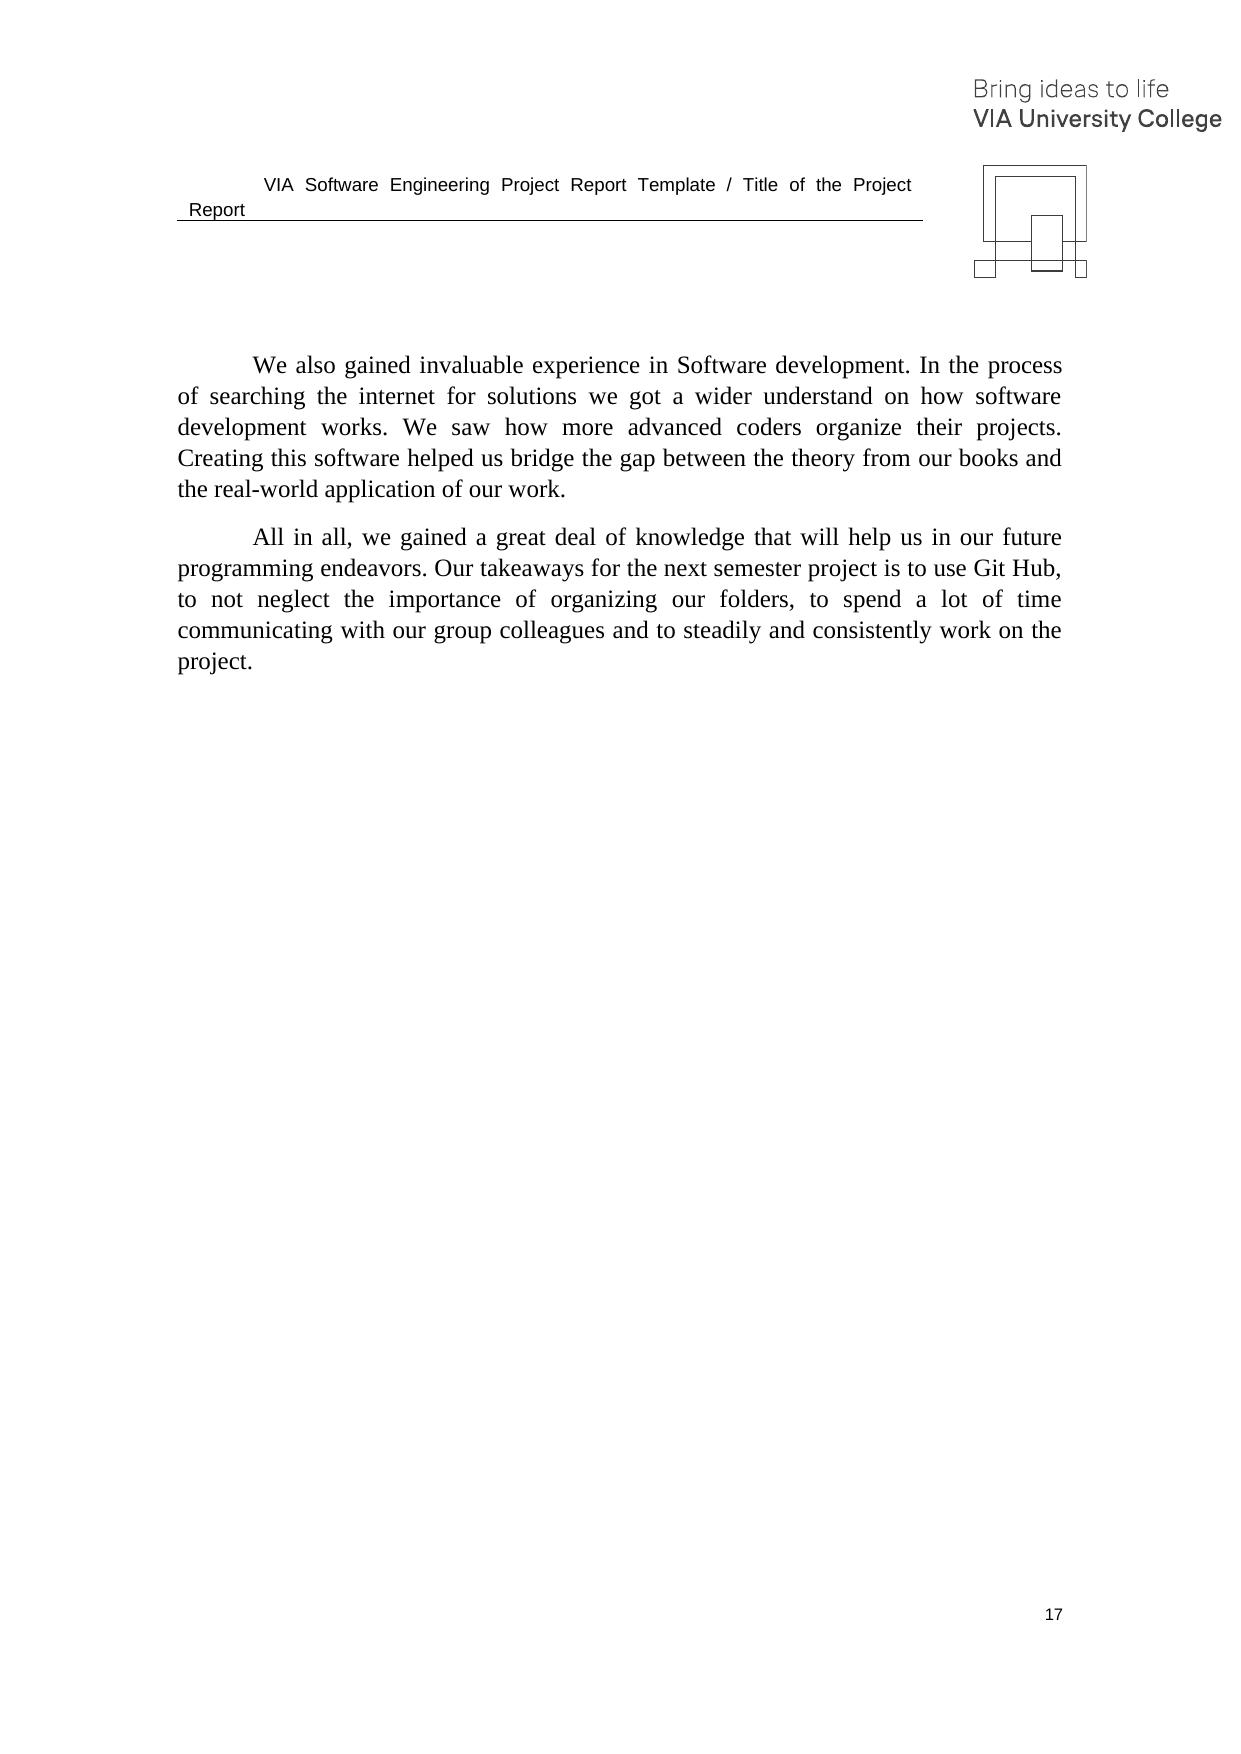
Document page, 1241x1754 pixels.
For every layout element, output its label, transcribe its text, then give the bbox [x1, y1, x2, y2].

text All in all, we gained a great deal of knowledge that will help us in our future programming endeavors. Our takeaways for the next semester project is to use Git Hub, to not neglect the importance of organizing our folders, to spend a lot of time communicating with our group colleagues and to steadily and consistently work on the project. [177, 522, 1063, 674]
text We also gained invaluable experience in Software development. In the process of searching the internet for solutions we got a wider understand on how software development works. We saw how more advanced coders organize their projects. Creating this software helped us bridge the gap between the theory from our books and the real-world application of our work. [177, 350, 1063, 503]
